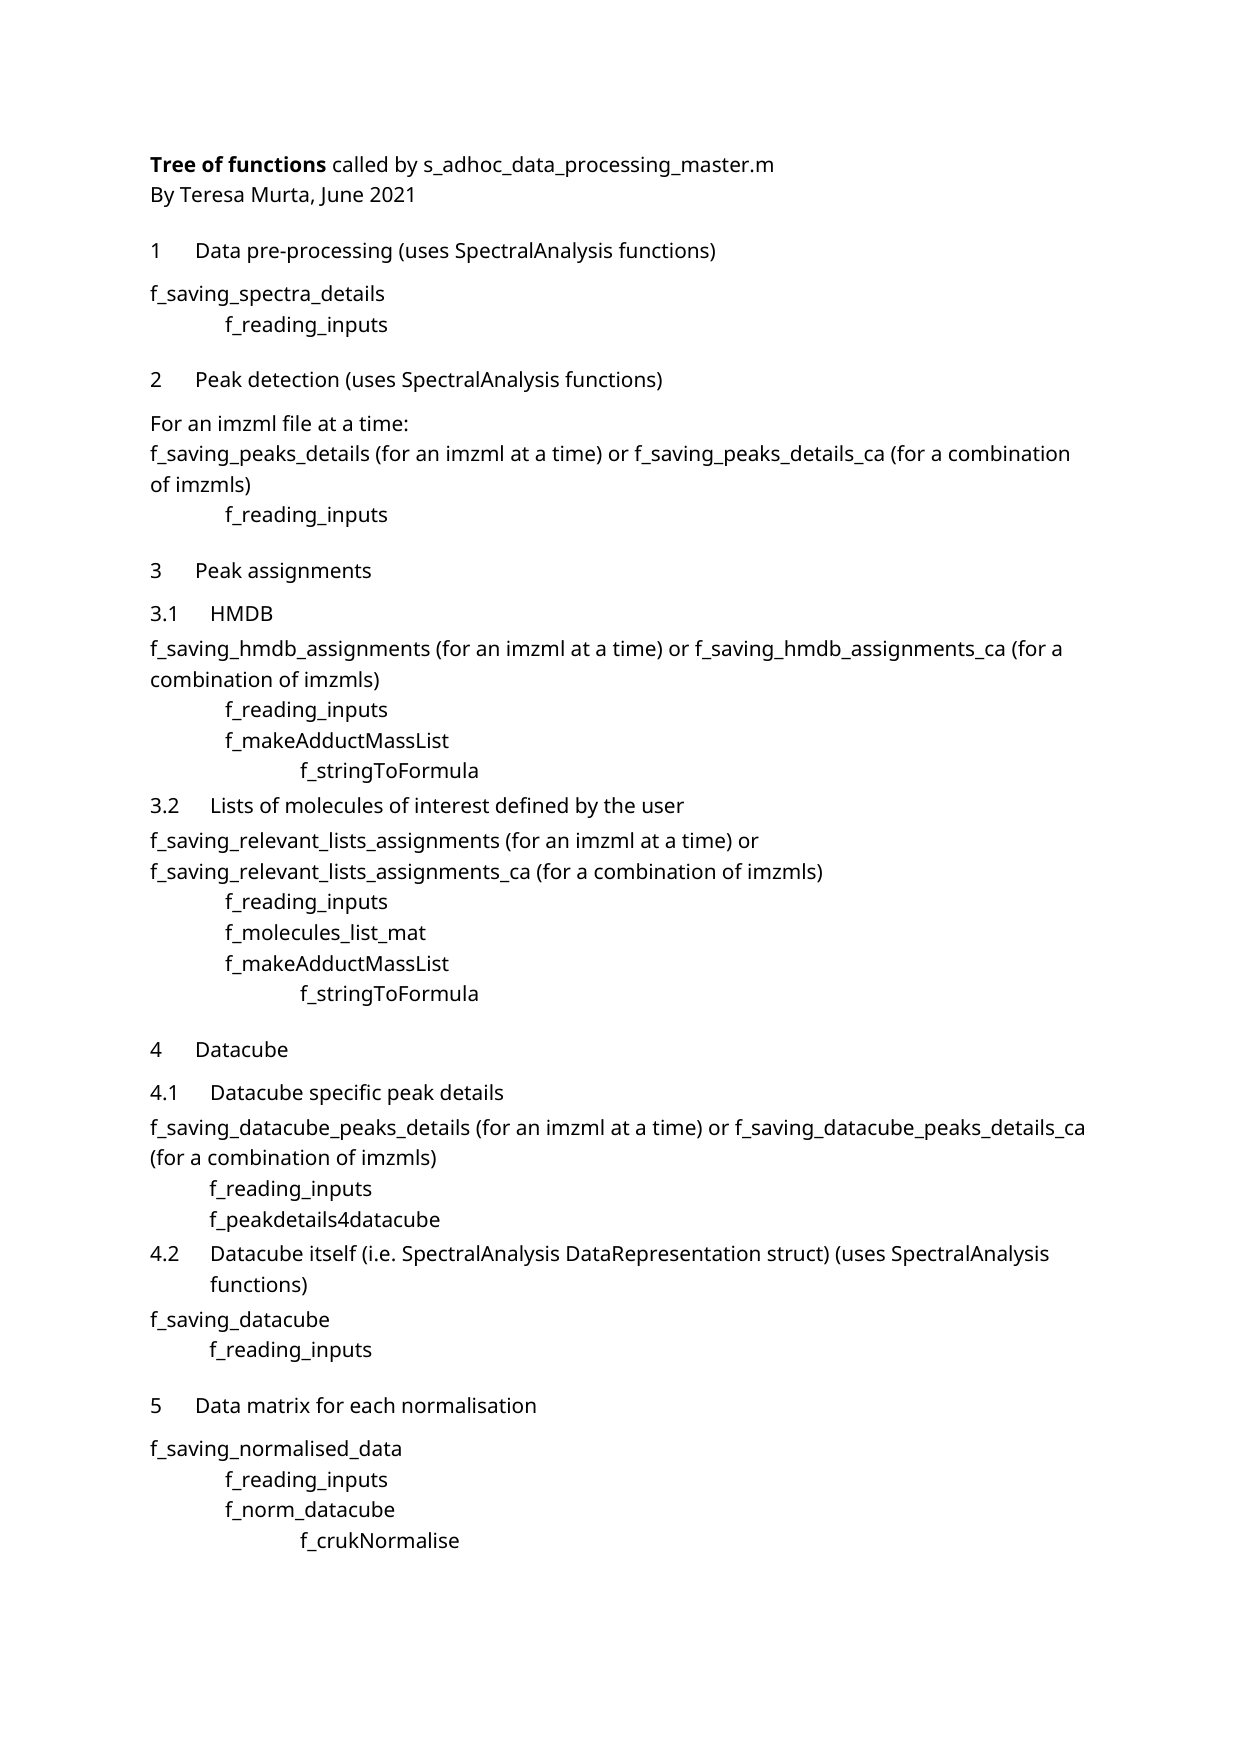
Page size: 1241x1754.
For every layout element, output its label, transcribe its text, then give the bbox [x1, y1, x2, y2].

text f_reading_inputs [150, 310, 1090, 338]
subtitle Data pre-processing (uses SpectralAnalysis functions) [150, 236, 1090, 265]
text f_molecules_list_mat [150, 918, 1090, 947]
text f_saving_hmdb_assignments (for an imzml at a time) or f_saving_hmdb_assignments_ca (for a combination of imzmls) [150, 634, 1090, 693]
text f_reading_inputs [150, 1465, 1090, 1493]
text f_saving_datacube_peaks_details (for an imzml at a time) or f_saving_datacube_peaks_details_ca (for a combination of imzmls) [150, 1113, 1090, 1172]
subtitle Peak assignments [150, 556, 1090, 585]
text Tree of functions called by s_adhoc_data_processing_master.m [150, 150, 1090, 178]
text By Teresa Murta, June 2021 [150, 181, 1090, 209]
text f_reading_inputs [150, 695, 1090, 724]
subtitle HMDB [150, 599, 1090, 628]
subtitle Datacube itself (i.e. SpectralAnalysis DataRepresentation struct) (uses SpectralAnalysis functions) [150, 1239, 1090, 1299]
text f_saving_peaks_details (for an imzml at a time) or f_saving_peaks_details_ca (for a combination of imzmls) [150, 439, 1090, 498]
text f_makeAdductMassList [150, 726, 1090, 754]
text f_reading_inputs [150, 1336, 1090, 1364]
subtitle Data matrix for each normalisation [150, 1391, 1090, 1420]
text f_crukNormalise [225, 1526, 1090, 1555]
text f_reading_inputs [150, 1174, 1090, 1203]
subtitle Peak detection (uses SpectralAnalysis functions) [150, 366, 1090, 394]
text f_saving_normalised_data [150, 1434, 1090, 1463]
text f_saving_spectra_details [150, 279, 1090, 308]
subtitle Lists of molecules of interest defined by the user [150, 791, 1090, 820]
text f_stringToFormula [150, 757, 1090, 785]
text For an imzml file at a time: [150, 409, 1090, 437]
text f_stringToFormula [150, 979, 1090, 1008]
text f_reading_inputs [150, 887, 1090, 916]
text f_makeAdductMassList [225, 949, 1090, 977]
text f_saving_relevant_lists_assignments (for an imzml at a time) or f_saving_relevant_lists_assignments_ca (for a combination of imzmls) [150, 826, 1090, 885]
subtitle Datacube specific peak details [150, 1078, 1090, 1107]
text f_peakdetails4datacube [150, 1205, 1090, 1233]
text f_norm_datacube [150, 1496, 1090, 1524]
text f_reading_inputs [150, 501, 1090, 529]
text f_saving_datacube [150, 1305, 1090, 1333]
subtitle Datacube [150, 1035, 1090, 1063]
